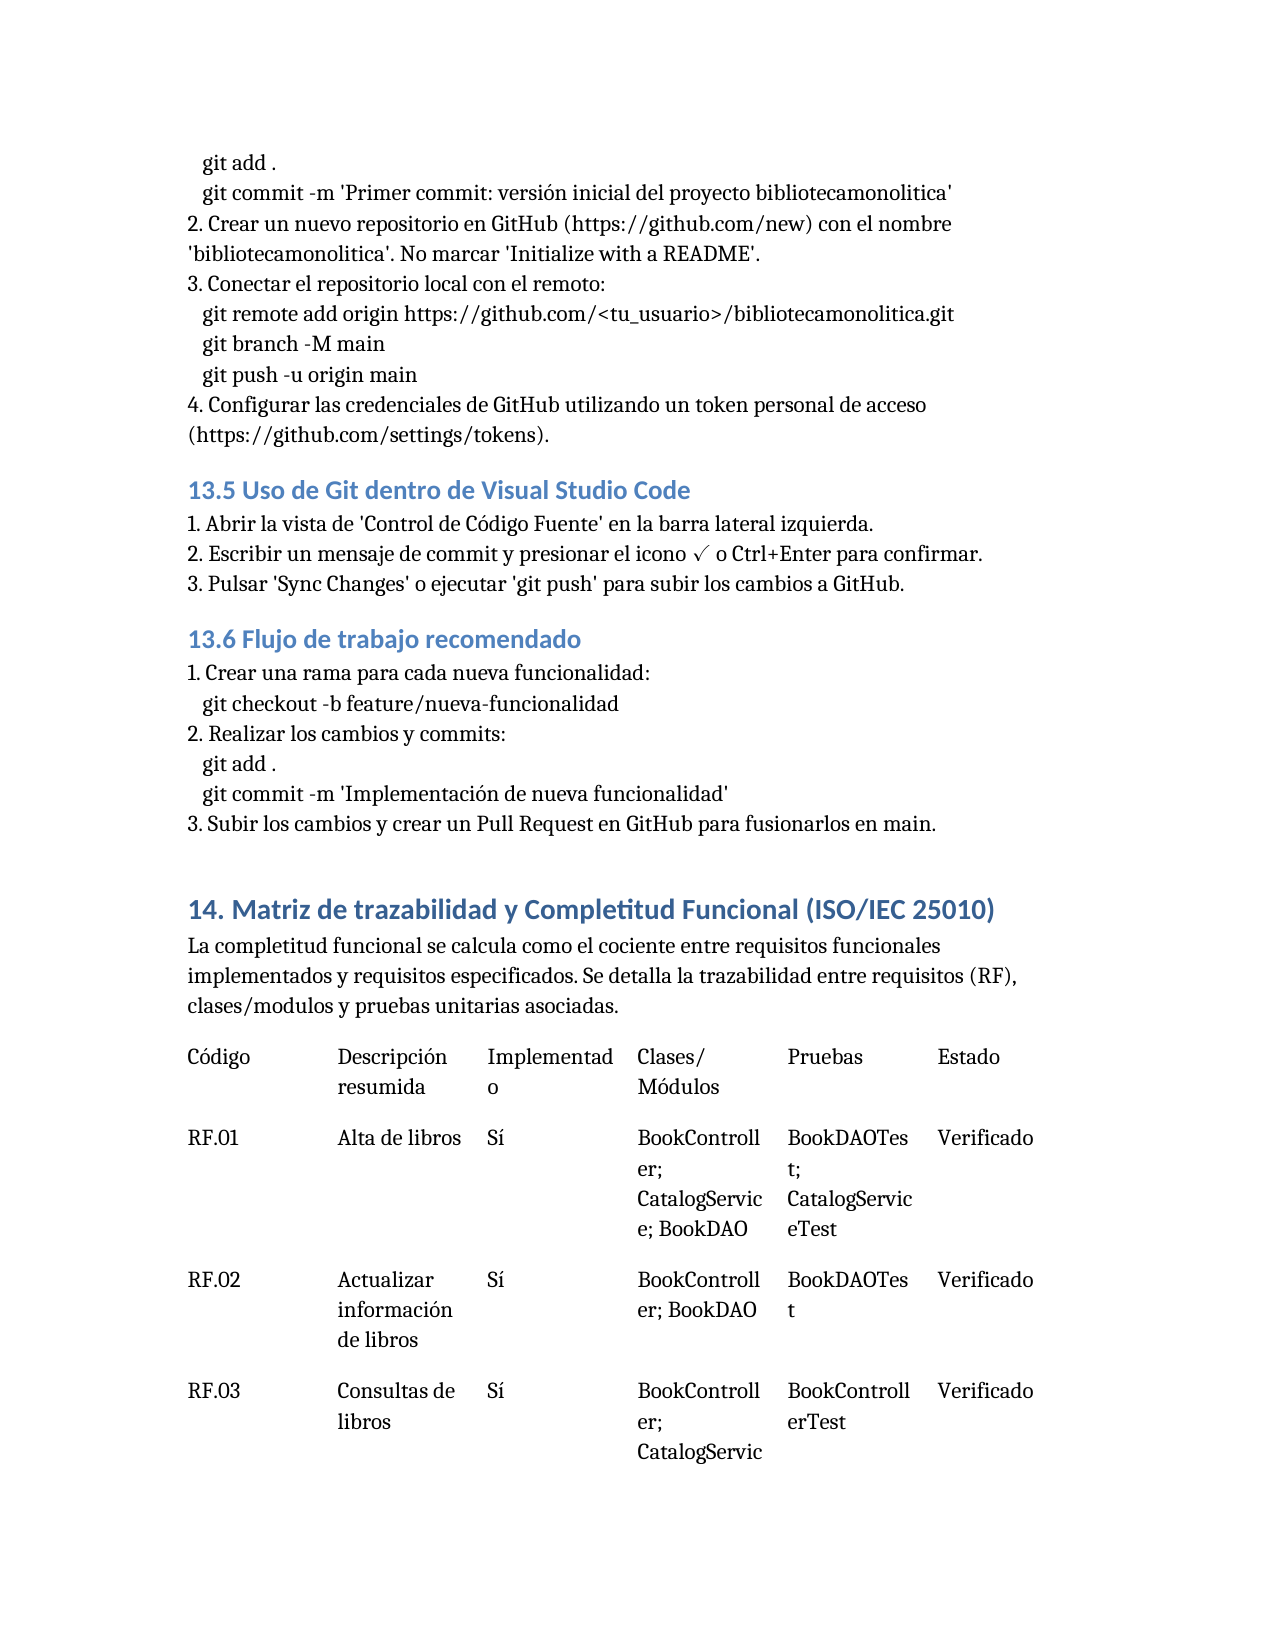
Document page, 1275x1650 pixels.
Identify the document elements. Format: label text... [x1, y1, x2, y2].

text 1. Crear una rama para cada nueva funcionalidad: git checkout -b feature/nueva-funcionalidad 2. Realizar los cambios y commits: git add . git commit -m 'Implementación de nueva funcionalidad' 3. Subir los cambios y crear un Pull Request en GitHub para fusionarlos en main. [187, 660, 1087, 838]
table_cell BookControllerTest [776, 1378, 926, 1465]
table_cell RF.02 [176, 1267, 326, 1378]
table_cell Verificado [926, 1125, 1076, 1267]
subtitle 14. Matriz de trazabilidad y Completitud Funcional (ISO/IEC 25010) [187, 891, 1087, 927]
table_cell Alta de libros [326, 1125, 476, 1267]
table_cell Sí [476, 1267, 626, 1378]
table_header Implementado [476, 1044, 626, 1125]
table_cell Verificado [926, 1267, 1076, 1378]
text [187, 150, 1087, 448]
table_cell BookDAOTest [776, 1267, 926, 1378]
table_cell Verificado [926, 1378, 1076, 1465]
table_cell BookController; BookDAO [626, 1267, 776, 1378]
subtitle 13.5 Uso de Git dentro de Visual Studio Code [187, 473, 1087, 506]
table_cell RF.01 [176, 1125, 326, 1267]
table_header Código [176, 1044, 326, 1125]
table_header Clases/Módulos [626, 1044, 776, 1125]
table_cell BookDAOTest; CatalogServiceTest [776, 1125, 926, 1267]
subtitle 13.6 Flujo de trabajo recomendado [187, 622, 1087, 655]
text La completitud funcional se calcula como el cociente entre requisitos funcionales implementados y requisitos especificados. Se detalla la trazabilidad entre requisitos (RF), clases/modulos y pruebas unitarias asociadas. [187, 932, 1087, 1019]
table_cell BookController; CatalogService; BookDAO [626, 1125, 776, 1267]
table_header Estado [926, 1044, 1076, 1125]
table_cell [626, 1378, 776, 1465]
table_header Pruebas [776, 1044, 926, 1125]
text 1. Abrir la vista de 'Control de Código Fuente' en la barra lateral izquierda. 2. Escribir un mensaje de commit y presionar el icono ✓ o Ctrl+Enter para confirmar. 3. Pulsar 'Sync Changes' o ejecutar 'git push' para subir los cambios a GitHub. [187, 511, 1087, 598]
table_cell Actualizar información de libros [326, 1267, 476, 1378]
table_cell Consultas de libros [326, 1378, 476, 1465]
table_cell RF.03 [176, 1378, 326, 1465]
table_cell Sí [476, 1378, 626, 1465]
table_cell Sí [476, 1125, 626, 1267]
table_header Descripción resumida [326, 1044, 476, 1125]
